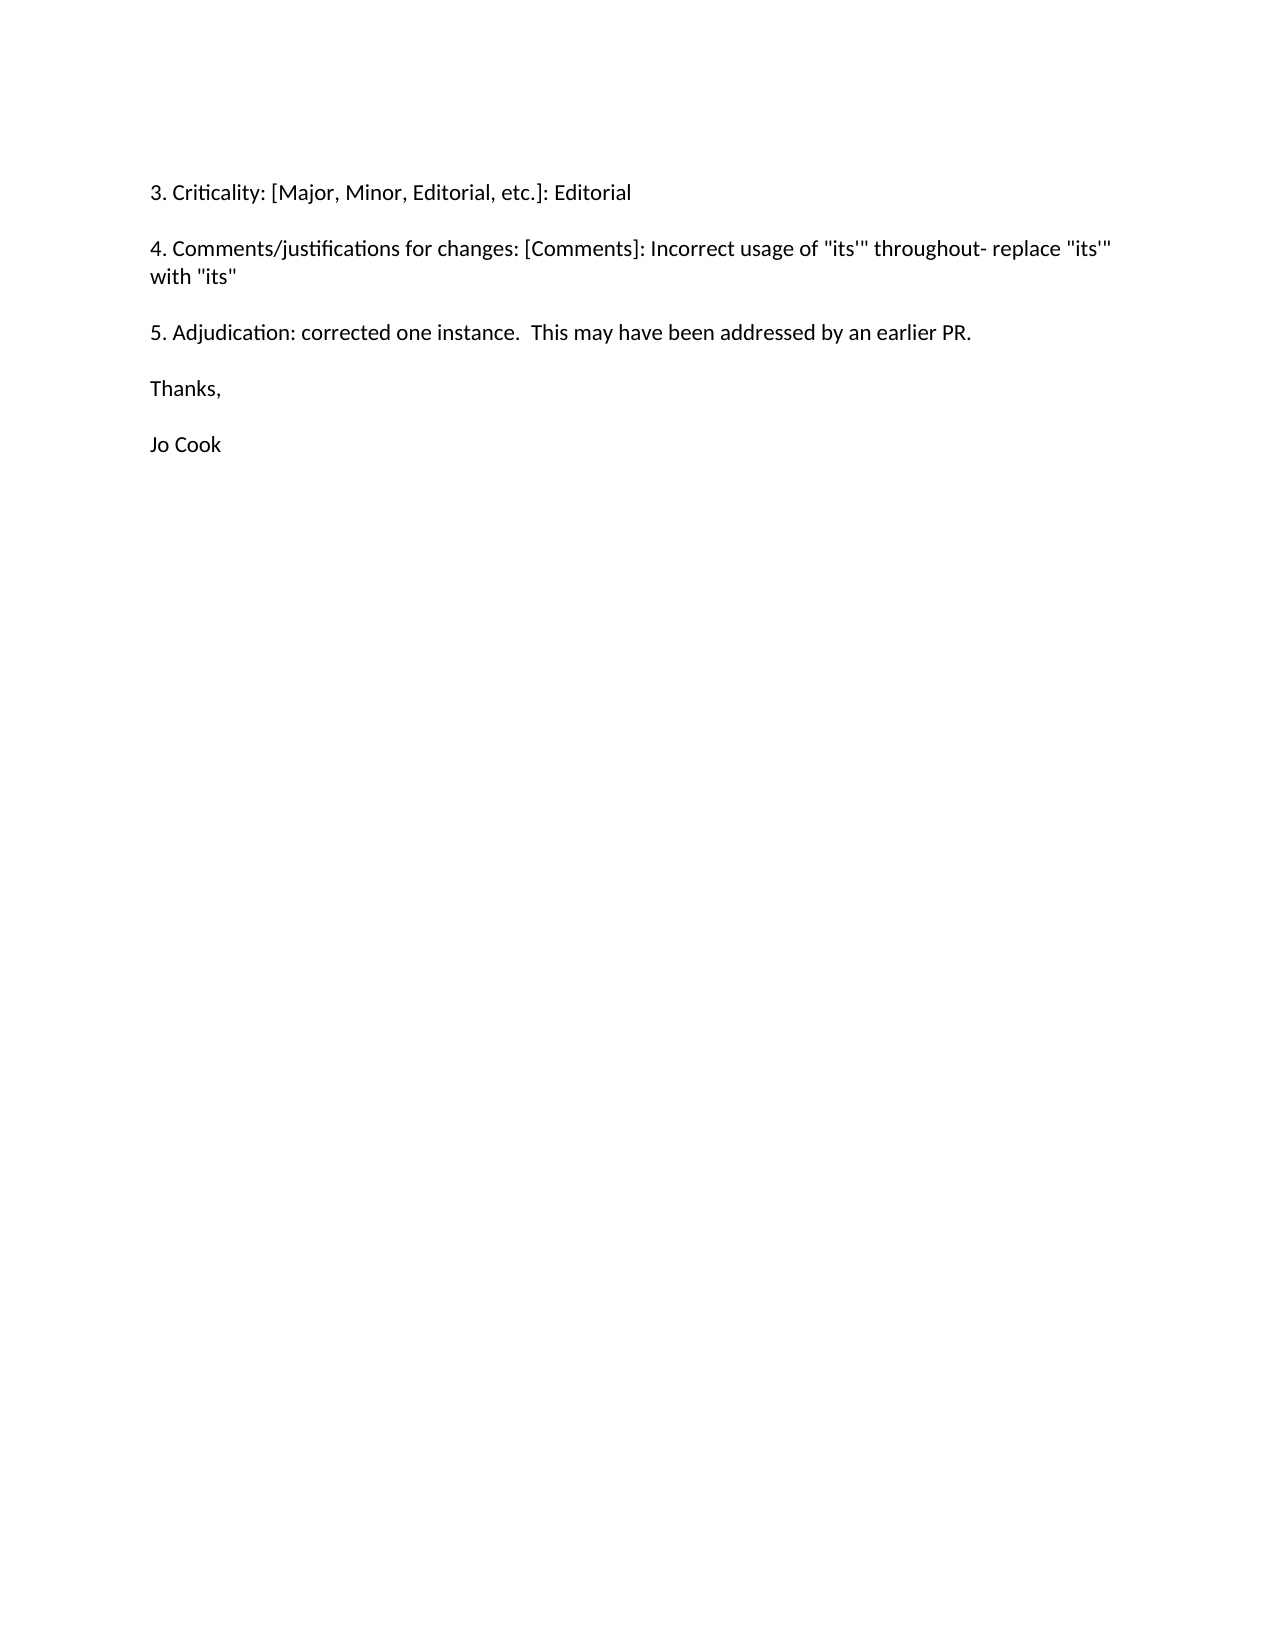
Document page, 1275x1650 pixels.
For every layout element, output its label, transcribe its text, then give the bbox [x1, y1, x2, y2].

text Jo Cook [150, 430, 1125, 458]
text Thanks, [150, 374, 1125, 402]
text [150, 150, 1125, 290]
text 5. Adjudication: corrected one instance. This may have been addressed by an earlier PR. [150, 318, 1125, 346]
